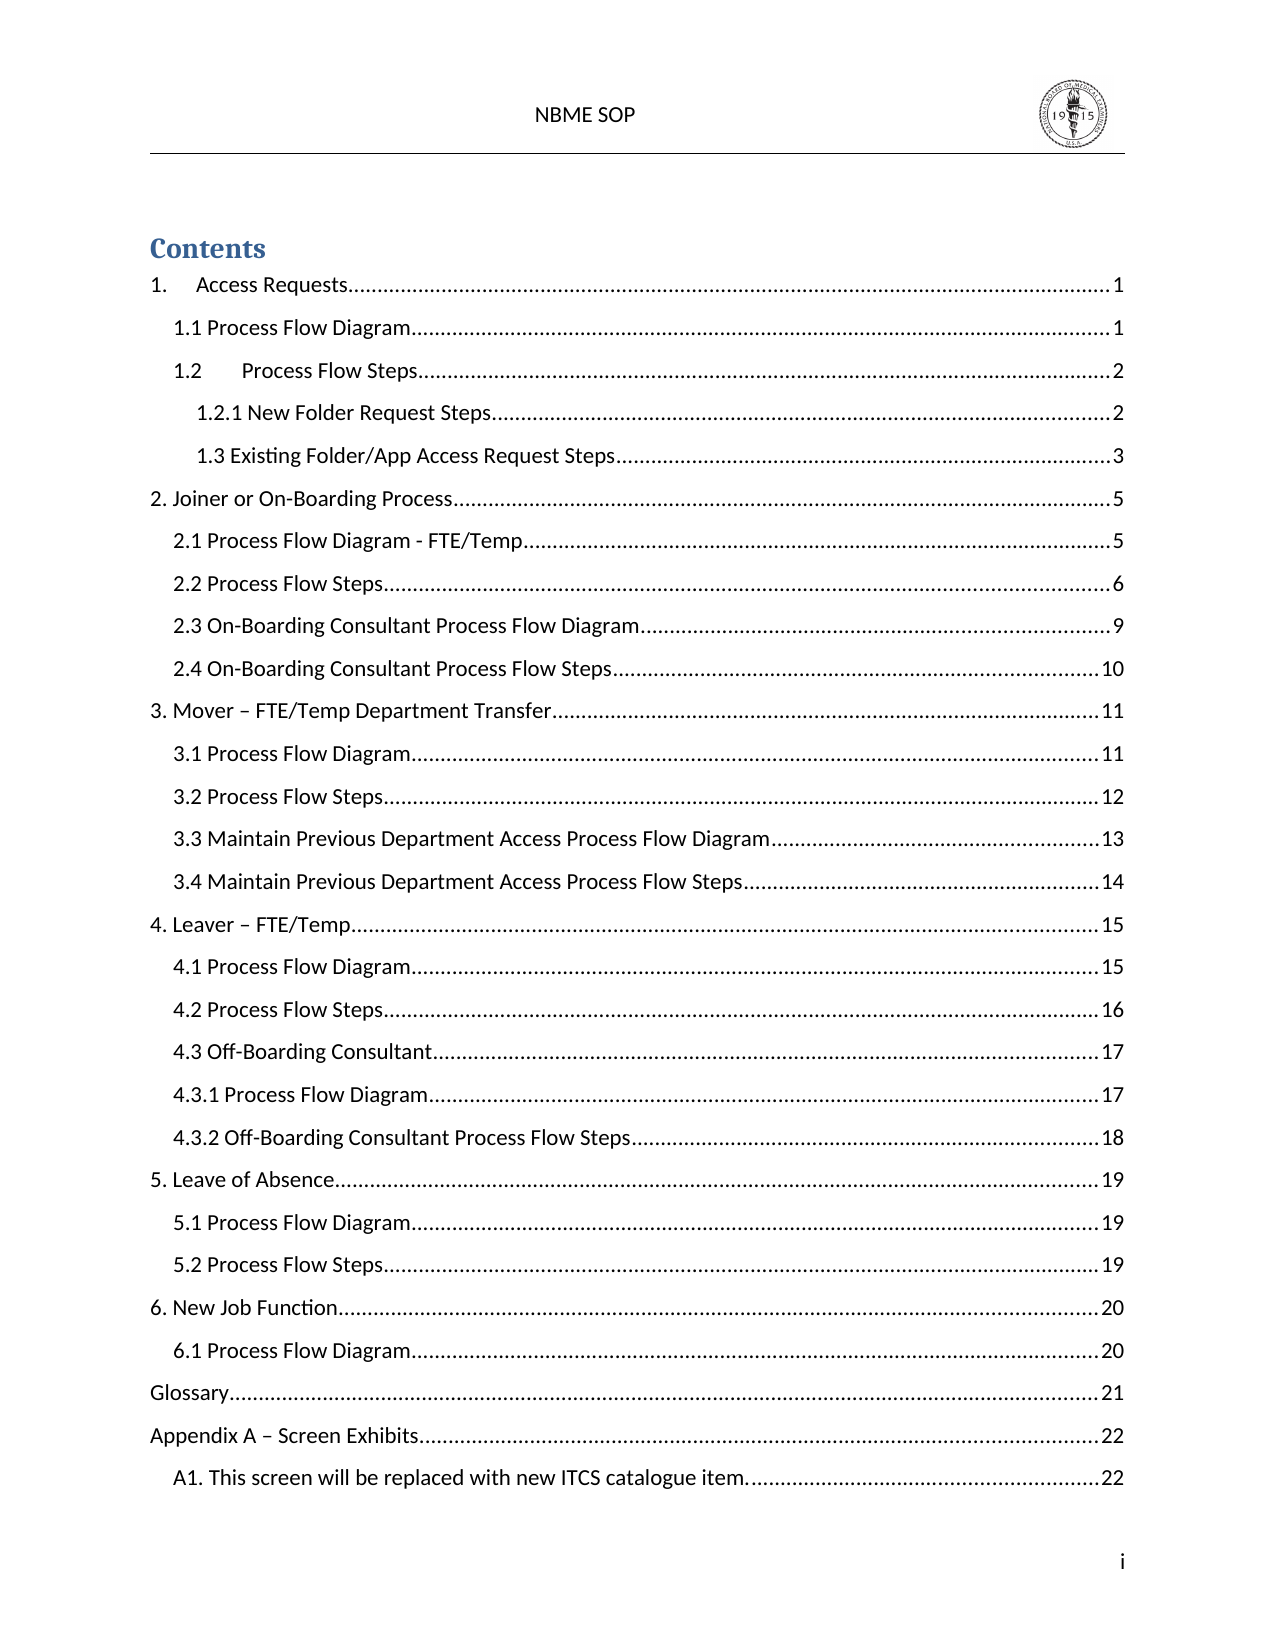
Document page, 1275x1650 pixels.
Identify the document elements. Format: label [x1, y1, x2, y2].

picture [1032, 75, 1114, 153]
